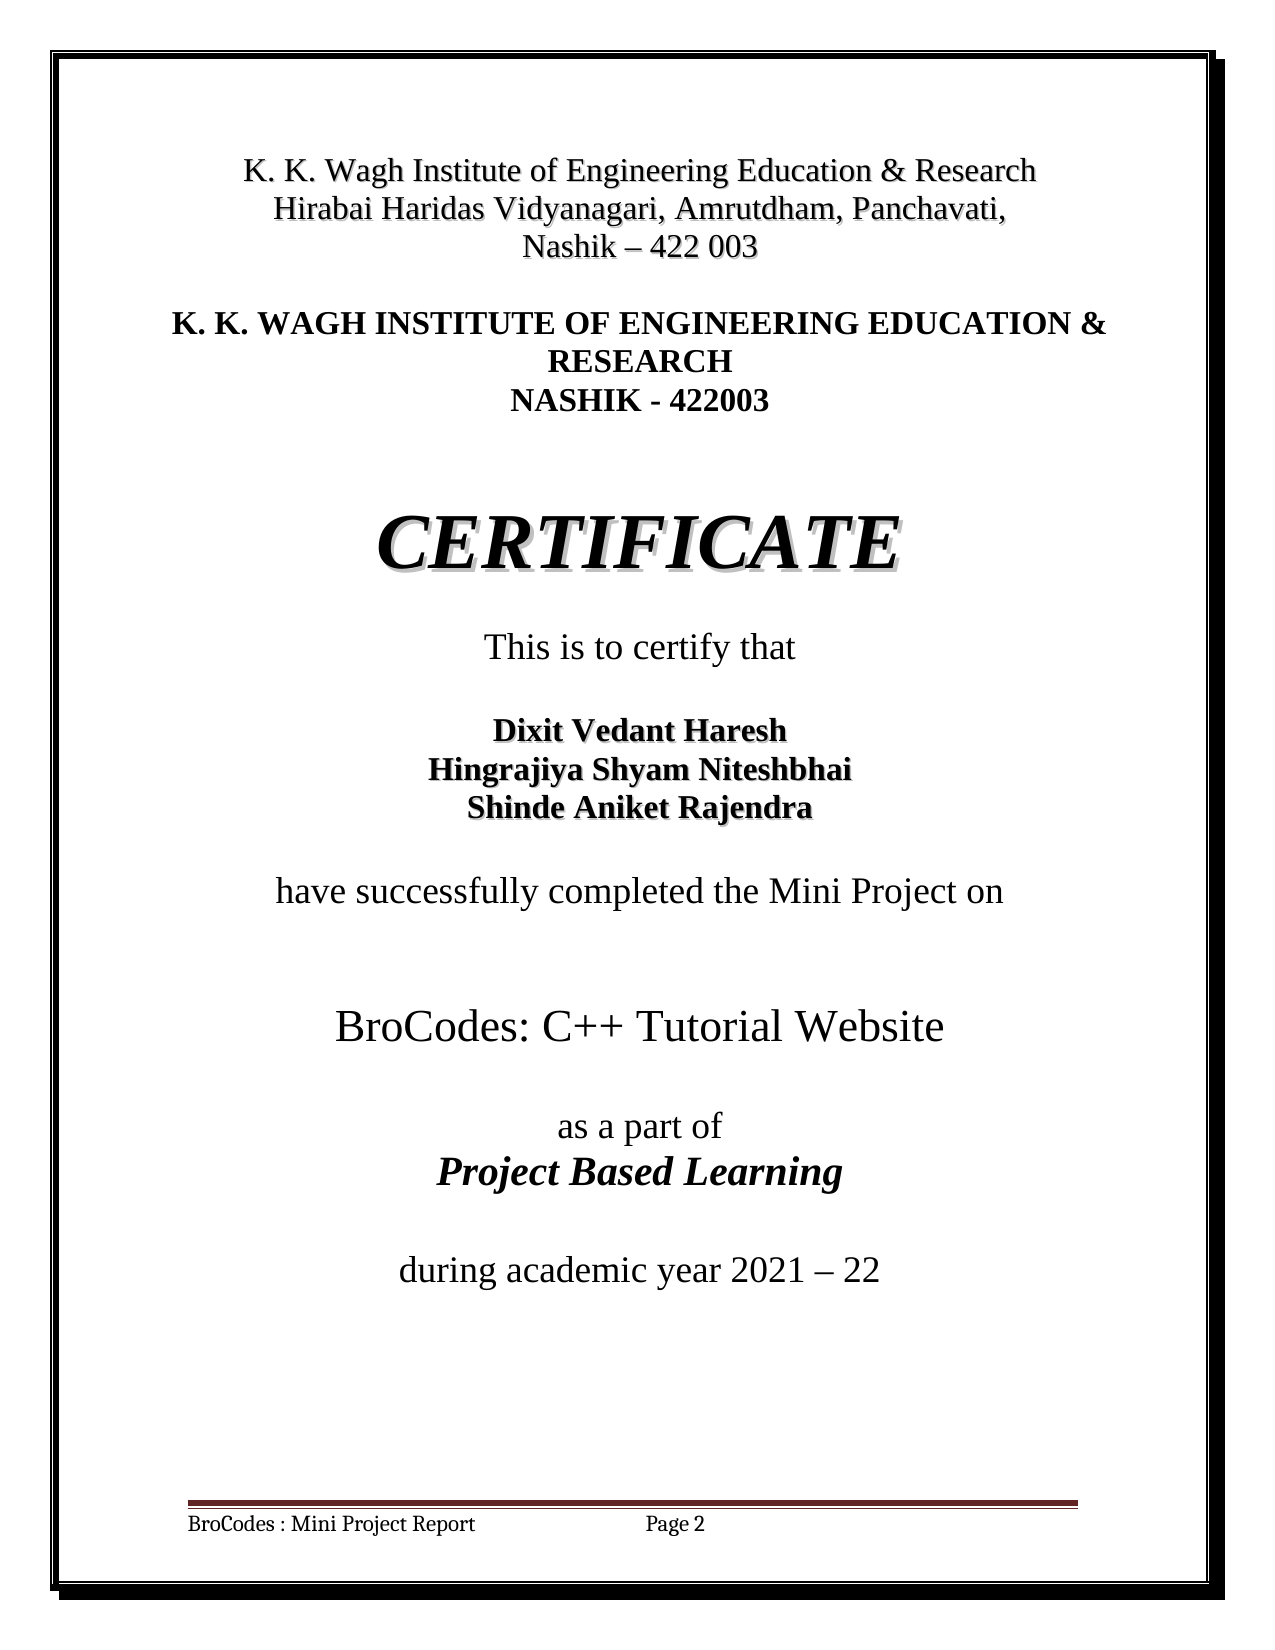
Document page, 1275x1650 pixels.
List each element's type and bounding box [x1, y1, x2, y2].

table_header [138, 150, 1142, 265]
table_header [138, 265, 1142, 1491]
